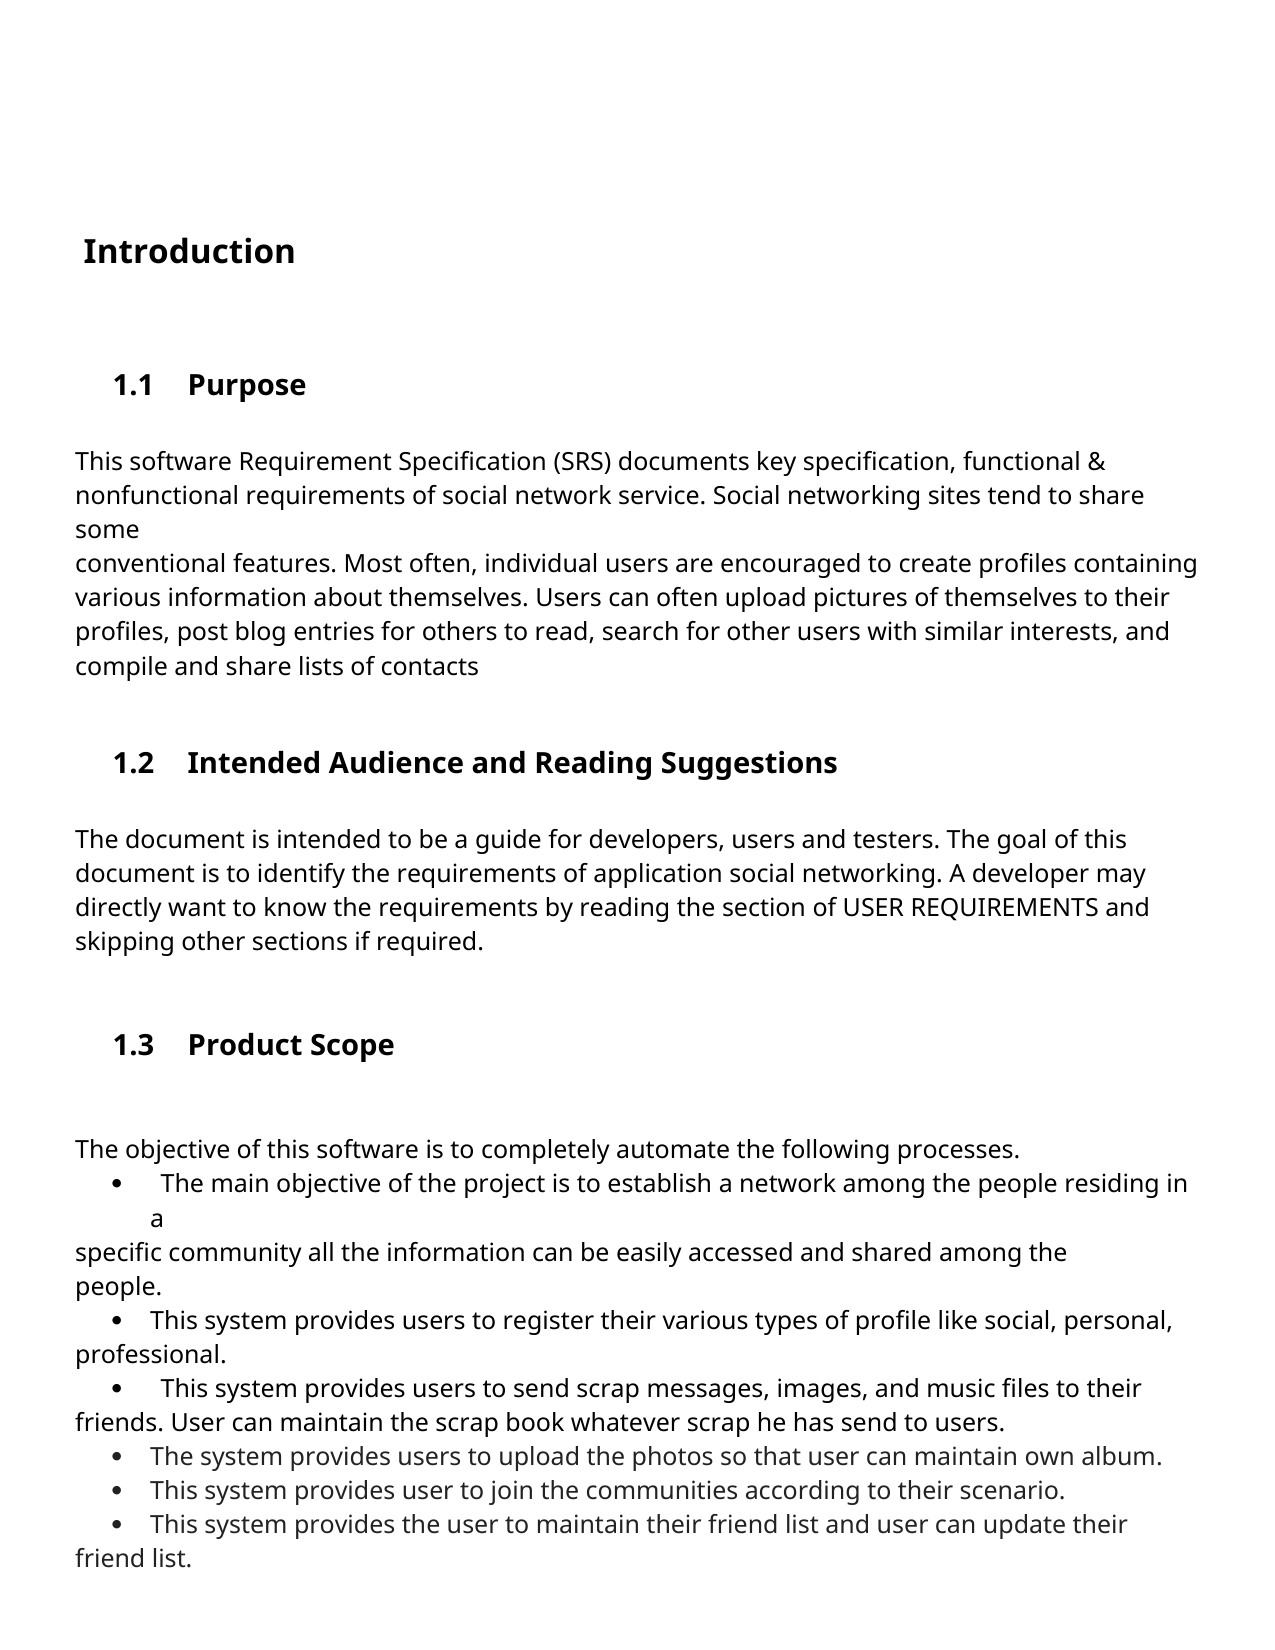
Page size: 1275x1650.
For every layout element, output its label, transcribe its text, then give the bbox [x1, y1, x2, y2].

list Product Scope [112, 1024, 1200, 1064]
text document is to identify the requirements of application social networking. A developer may [75, 856, 1200, 890]
list This system provides user to join the communities according to their scenario. [112, 1473, 1200, 1507]
text nonfunctional requirements of social network service. Social networking sites tend to share some [75, 478, 1200, 546]
list The main objective of the project is to establish a network among the people residing in a [112, 1166, 1200, 1234]
text various information about themselves. Users can often upload pictures of themselves to their [75, 580, 1200, 614]
list Intended Audience and Reading Suggestions [112, 742, 1200, 782]
text friend list. [75, 1541, 1200, 1575]
list This system provides the user to maintain their friend list and user can update their [112, 1507, 1200, 1541]
text This software Requirement Specification (SRS) documents key specification, functional & [75, 444, 1200, 478]
text The document is intended to be a guide for developers, users and testers. The goal of this [75, 822, 1200, 856]
list This system provides users to register their various types of profile like social, personal, [112, 1302, 1200, 1336]
text conventional features. Most often, individual users are encouraged to create profiles containing [75, 546, 1200, 580]
text The objective of this software is to completely automate the following processes. [75, 1132, 1200, 1166]
text skipping other sections if required. [75, 924, 1200, 958]
list Purpose [112, 364, 1200, 404]
text people. [75, 1268, 1200, 1302]
text compile and share lists of contacts [75, 648, 1200, 682]
list This system provides users to send scrap messages, images, and music files to their [112, 1371, 1200, 1404]
text professional. [75, 1336, 1200, 1371]
text directly want to know the requirements by reading the section of USER REQUIREMENTS and [75, 890, 1200, 924]
text profiles, post blog entries for others to read, search for other users with similar interests, and [75, 614, 1200, 648]
list The system provides users to upload the photos so that user can maintain own album. [112, 1439, 1200, 1473]
text friends. User can maintain the scrap book whatever scrap he has send to users. [75, 1404, 1200, 1439]
text Introduction [75, 228, 1200, 273]
text specific community all the information can be easily accessed and shared among the [75, 1234, 1200, 1268]
